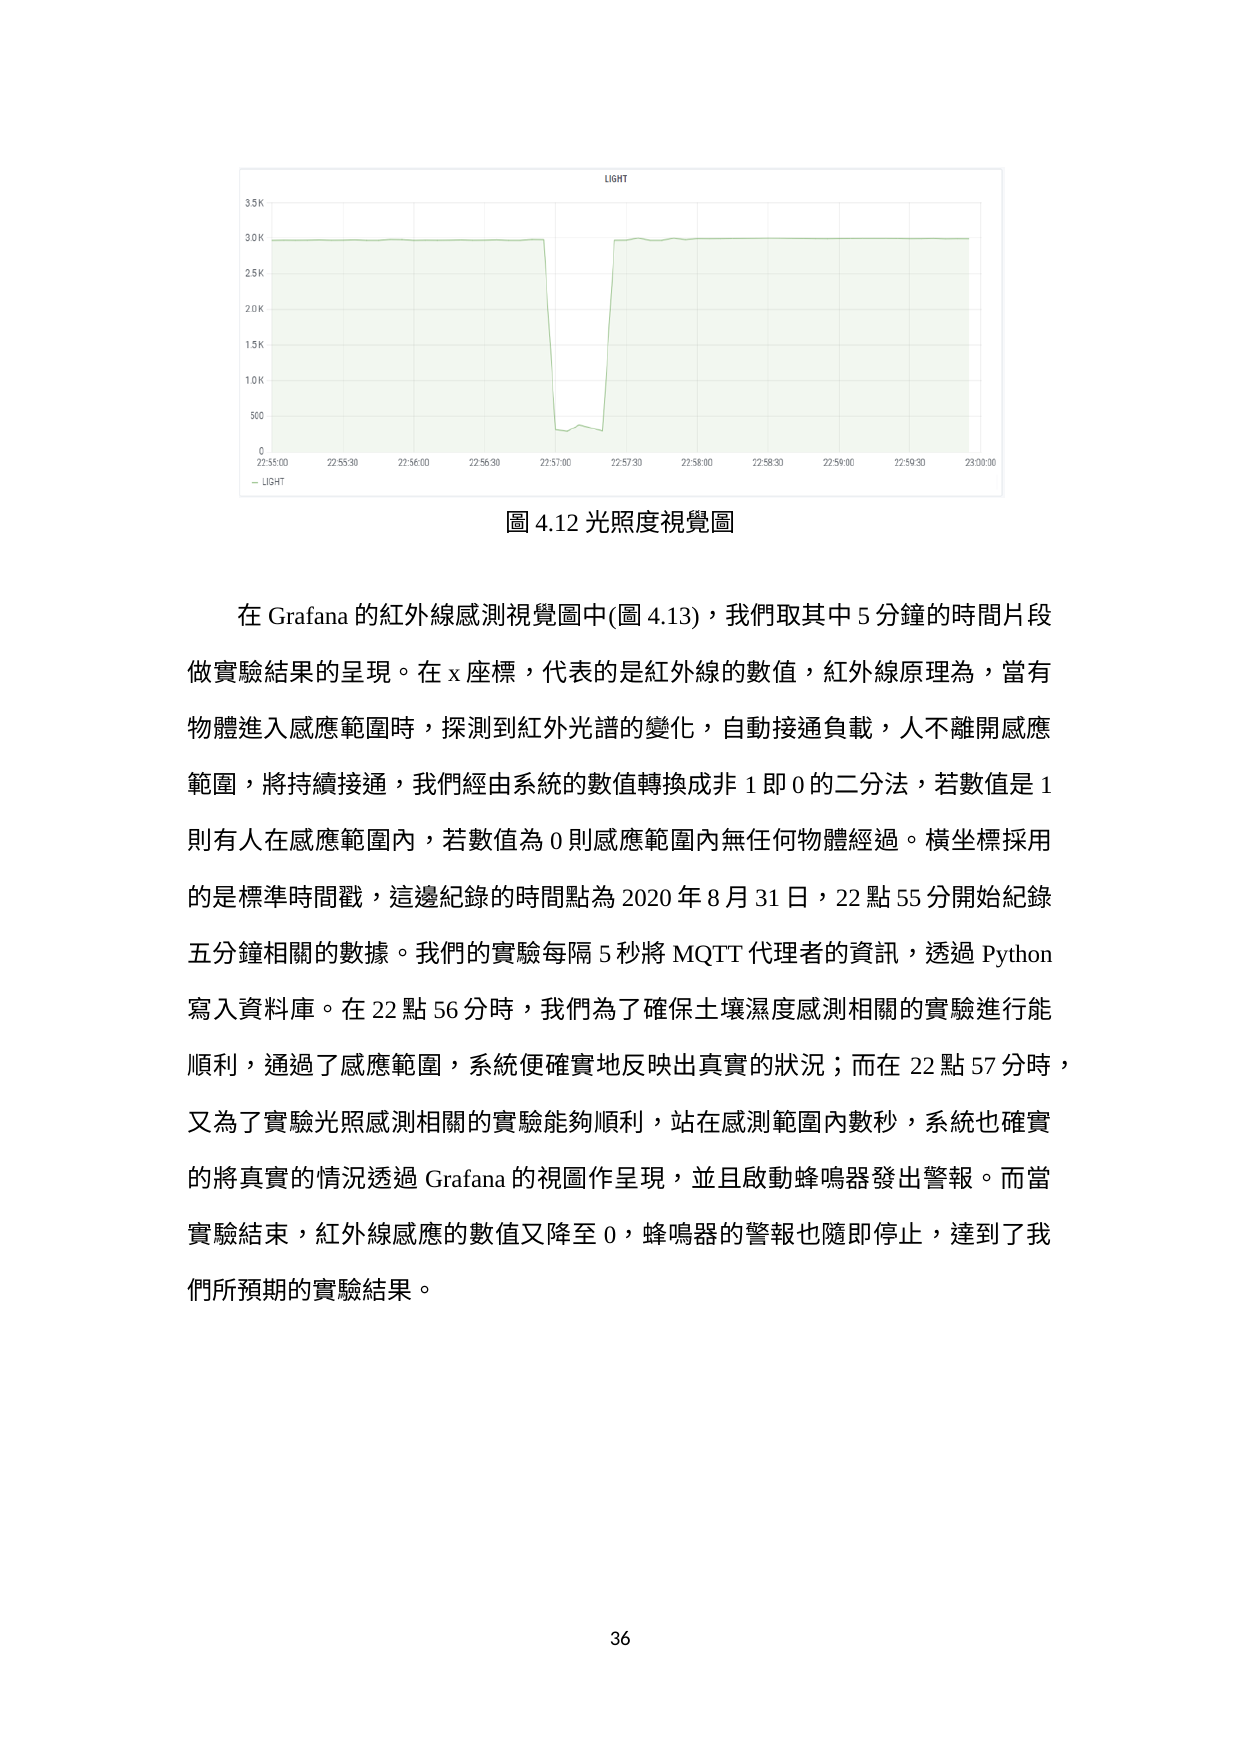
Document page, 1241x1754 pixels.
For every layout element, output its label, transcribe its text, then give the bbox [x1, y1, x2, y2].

picture [233, 164, 1007, 502]
text 在Grafana的紅外線感測視覺圖中(圖4.13)，我們取其中5分鐘的時間片段做實驗結果的呈現。在x座標，代表的是紅外線的數值，紅外線原理為，當有物體進入感應範圍時，探測到紅外光譜的變化，自動接通負載，人不離開感應範圍，將持續接通，我們經由系統的數值轉換成非1即0的二分法，若數值是1則有人在感應範圍內，若數值為0則感應範圍內無任何物體經過。橫坐標採用的是標準時間戳，這邊紀錄的時間點為2020年8月31日，22點55分開始紀錄五分鐘相關的數據。我們的實驗每隔5秒將MQTT代理者的資訊，透過Python寫入資料庫。在22點56分時，我們為了確保土壤濕度感測相關的實驗進行能順利，通過了感應範圍，系統便確實地反映出真實的狀況；而在22點57分時，又為了實驗光照感測相關的實驗能夠順利，站在感測範圍內數秒，系統也確實的將真實的情況透過Grafana的視圖作呈現，並且啟動蜂鳴器發出警報。而當實驗結束，紅外線感應的數值又降至0，蜂鳴器的警報也隨即停止，達到了我們所預期的實驗結果。 [187, 595, 1053, 1308]
text 圖4.12 光照度視覺圖 [187, 502, 1053, 539]
